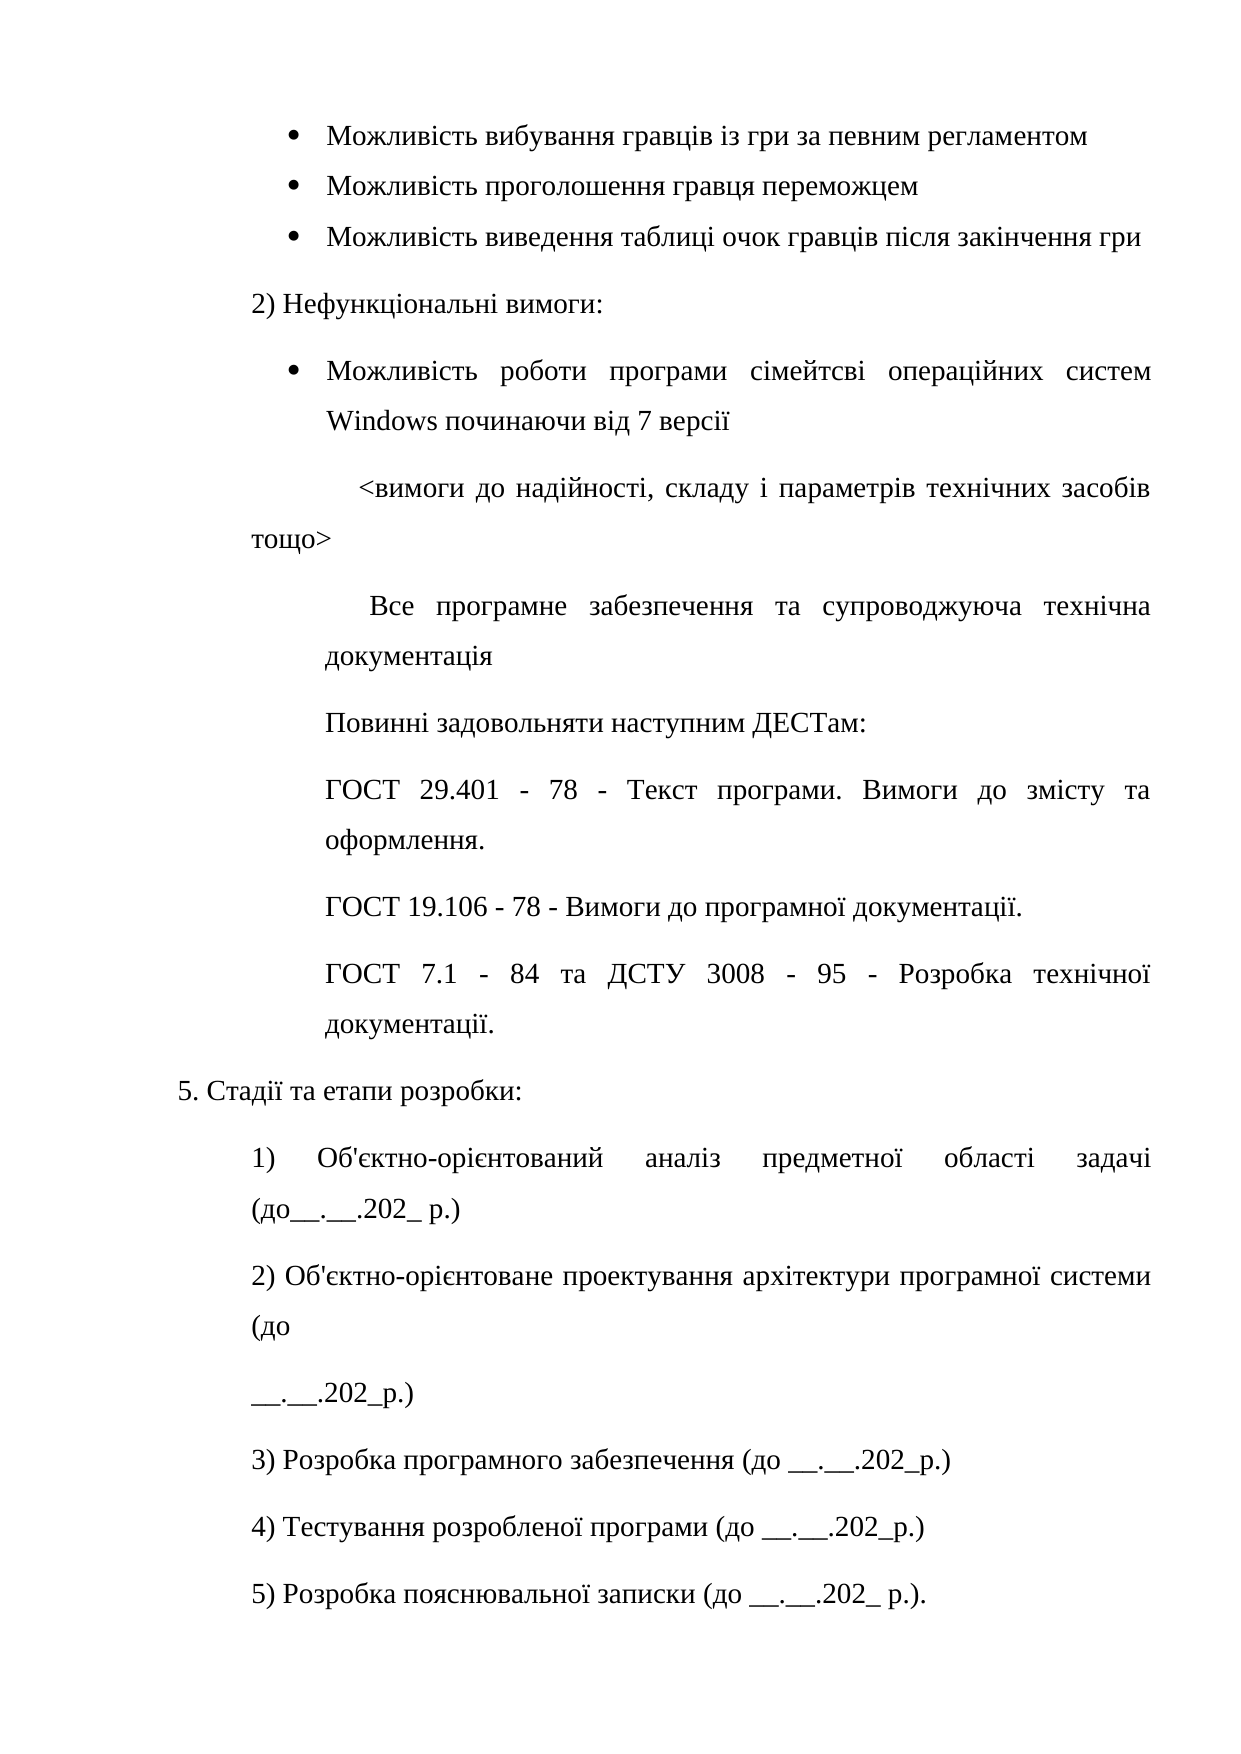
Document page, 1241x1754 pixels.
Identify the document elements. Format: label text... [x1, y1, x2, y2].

text  <вимоги до надійності, складу і параметрів технічних засобів тощо> [251, 470, 1152, 554]
text 2) Об'єктно-орієнтоване проектування архітектури програмної системи (до [251, 1258, 1152, 1342]
text Повинні задовольняти наступним ДЕСТам: [325, 705, 1152, 738]
list Можливість роботи програми сімейтсві операційних систем Windows починаючи від 7 версії [288, 353, 1152, 437]
text 5) Розробка пояснювальної записки (до __.__.202_ р.). [251, 1576, 1152, 1609]
list Можливість проголошення гравця переможцем [288, 168, 1152, 202]
list Можливість виведення таблиці очок гравців після закінчення гри [288, 219, 1152, 253]
text 2) Нефункціональні вимоги: [177, 286, 1152, 319]
text 1) Об'єктно-орієнтований аналіз предметної області задачі (до__.__.202_ р.) [251, 1141, 1152, 1224]
text 3) Розробка програмного забезпечення (до __.__.202_р.) [251, 1442, 1152, 1476]
text 4) Тестування розробленої програми (до __.__.202_р.) [251, 1509, 1152, 1543]
text 5. Стадії та етапи розробки: [177, 1073, 1152, 1107]
text __.__.202_р.) [251, 1375, 1152, 1409]
text  Все програмне забезпечення та супроводжуюча технічна документація [325, 588, 1152, 672]
text ГОСТ 7.1 - 84 та ДСТУ 3008 - 95 - Розробка технічної документації. [325, 956, 1152, 1040]
list Можливість вибування гравців із гри за певним регламентом [288, 118, 1152, 152]
text ГОСТ 19.106 - 78 - Вимоги до програмної документації. [325, 889, 1152, 923]
text ГОСТ 29.401 - 78 - Текст програми. Вимоги до змісту та оформлення. [325, 772, 1152, 856]
